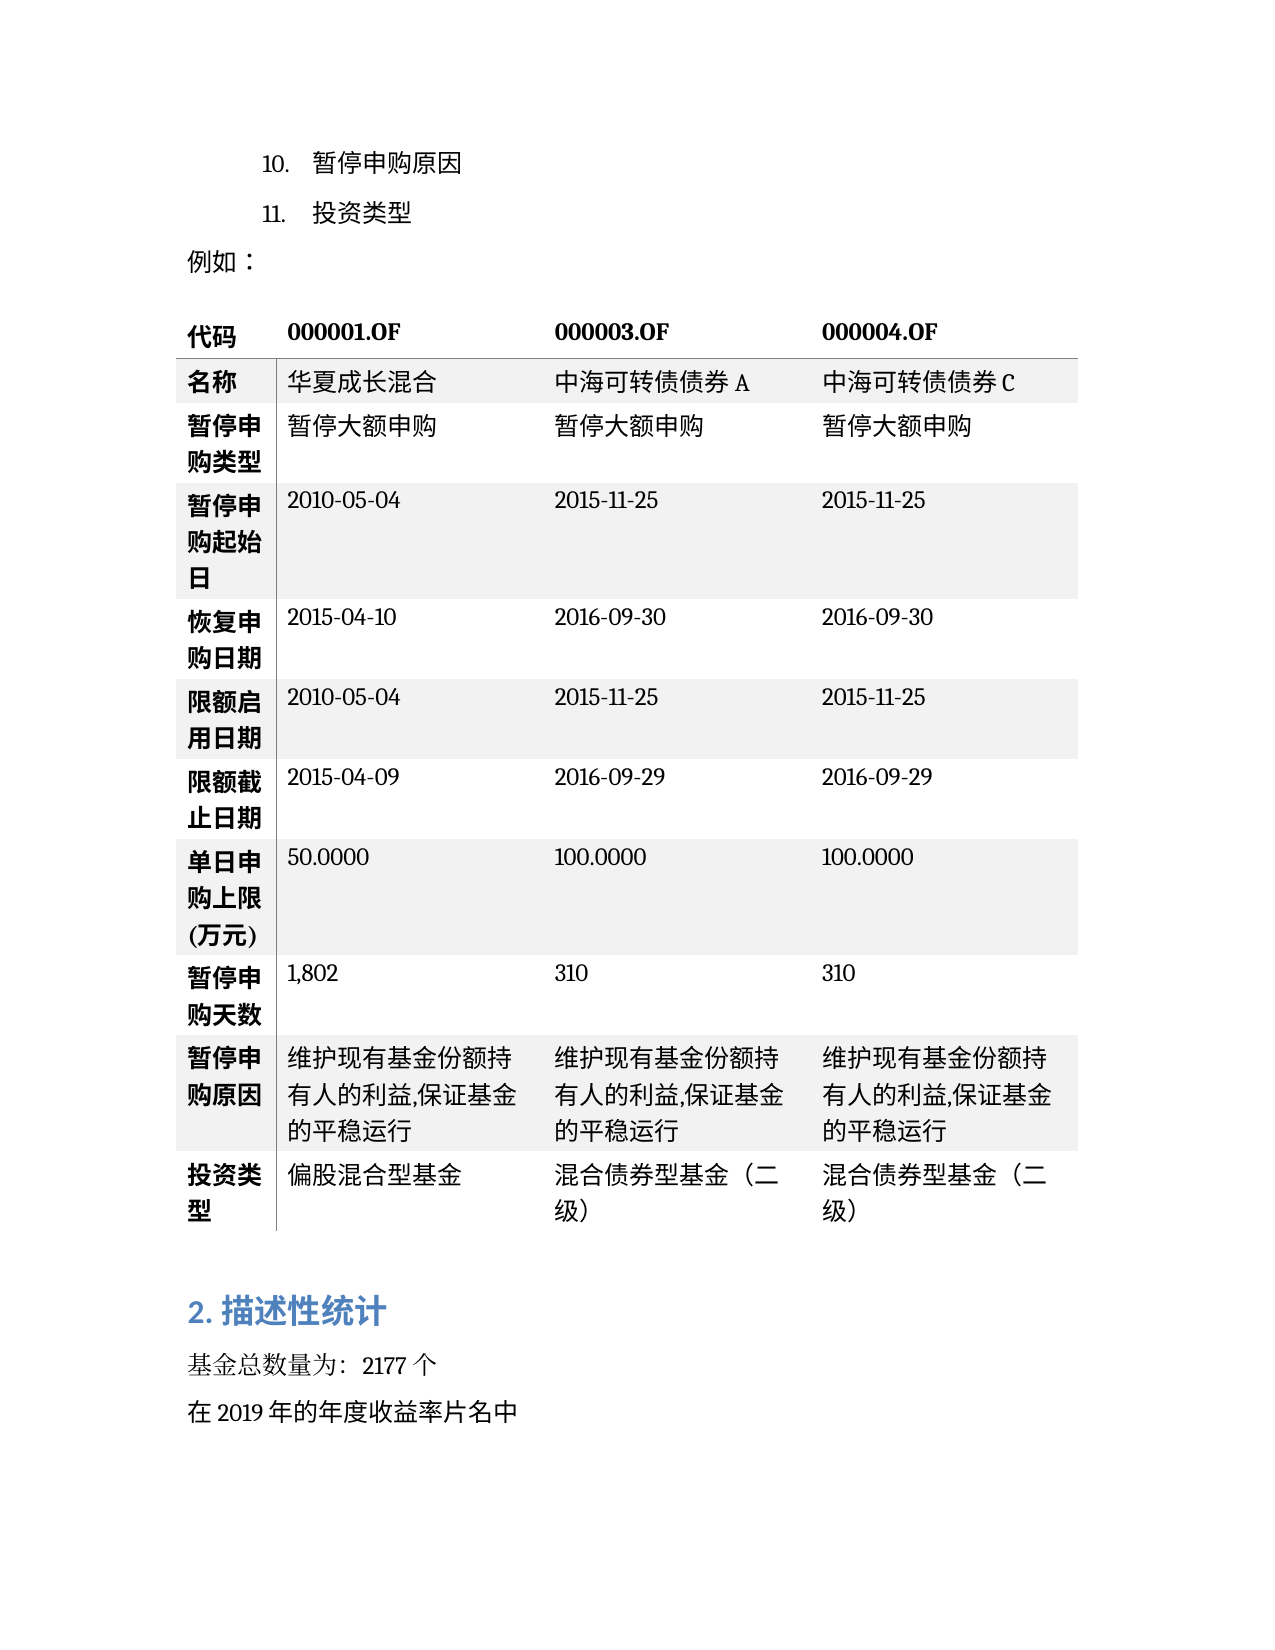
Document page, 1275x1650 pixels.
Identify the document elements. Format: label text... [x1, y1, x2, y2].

table_cell 暂停申购起始日 [176, 483, 276, 599]
table_cell 维护现有基金份额持有人的利益,保证基金的平稳运行 [543, 1035, 811, 1151]
table_header 代码 [176, 314, 276, 358]
table_cell 混合债券型基金（二级） [543, 1151, 811, 1231]
text 例如： [187, 249, 1087, 278]
table_cell 名称 [176, 359, 276, 403]
table_cell 2015-11-25 [543, 679, 811, 759]
table_cell 投资类型 [176, 1151, 276, 1231]
table_cell 维护现有基金份额持有人的利益,保证基金的平稳运行 [811, 1035, 1078, 1151]
table_cell 2016-09-30 [543, 599, 811, 679]
table_cell 暂停申购原因 [176, 1035, 276, 1151]
table_cell 2015-04-10 [277, 599, 543, 679]
table_cell 100.0000 [811, 839, 1078, 955]
table_cell 2015-04-09 [277, 759, 543, 839]
table_cell 暂停申购类型 [176, 403, 276, 483]
list 暂停申购原因 [262, 150, 1087, 179]
text 基金总数量为：2177个 [187, 1352, 1087, 1381]
table_cell 限额启用日期 [176, 679, 276, 759]
table_cell 暂停大额申购 [277, 403, 543, 483]
table_cell 限额截止日期 [176, 759, 276, 839]
table_cell 单日申购上限(万元) [176, 839, 276, 955]
table_cell 2016-09-29 [811, 759, 1078, 839]
table_cell 2015-11-25 [543, 483, 811, 599]
table_cell 310 [811, 955, 1078, 1035]
table_cell 2015-11-25 [811, 679, 1078, 759]
table_cell 310 [543, 955, 811, 1035]
table_cell 偏股混合型基金 [277, 1151, 543, 1231]
table_cell 中海可转债债券A [543, 359, 811, 403]
table_cell 恢复申购日期 [176, 599, 276, 679]
table_cell 暂停大额申购 [811, 403, 1078, 483]
table_cell 50.0000 [277, 839, 543, 955]
table_cell 暂停大额申购 [543, 403, 811, 483]
table_header 000001.OF [276, 314, 543, 358]
table_cell 1,802 [277, 955, 543, 1035]
list 投资类型 [262, 199, 1087, 228]
table_cell 2016-09-30 [811, 599, 1078, 679]
table_cell 2010-05-04 [277, 483, 543, 599]
table_cell 2010-05-04 [277, 679, 543, 759]
table_cell 2015-11-25 [811, 483, 1078, 599]
table_cell 中海可转债债券C [811, 359, 1078, 403]
text 在2019年的年度收益率片名中 [187, 1399, 1087, 1428]
table_cell 维护现有基金份额持有人的利益,保证基金的平稳运行 [277, 1035, 543, 1151]
table_cell 2016-09-29 [543, 759, 811, 839]
table_cell 混合债券型基金（二级） [811, 1151, 1078, 1231]
table_header 000004.OF [811, 314, 1078, 358]
table_cell 100.0000 [543, 839, 811, 955]
table_cell 华夏成长混合 [277, 359, 543, 403]
table_cell 暂停申购天数 [176, 955, 276, 1035]
subtitle 2. 描述性统计 [187, 1285, 1087, 1333]
table_header 000003.OF [543, 314, 811, 358]
